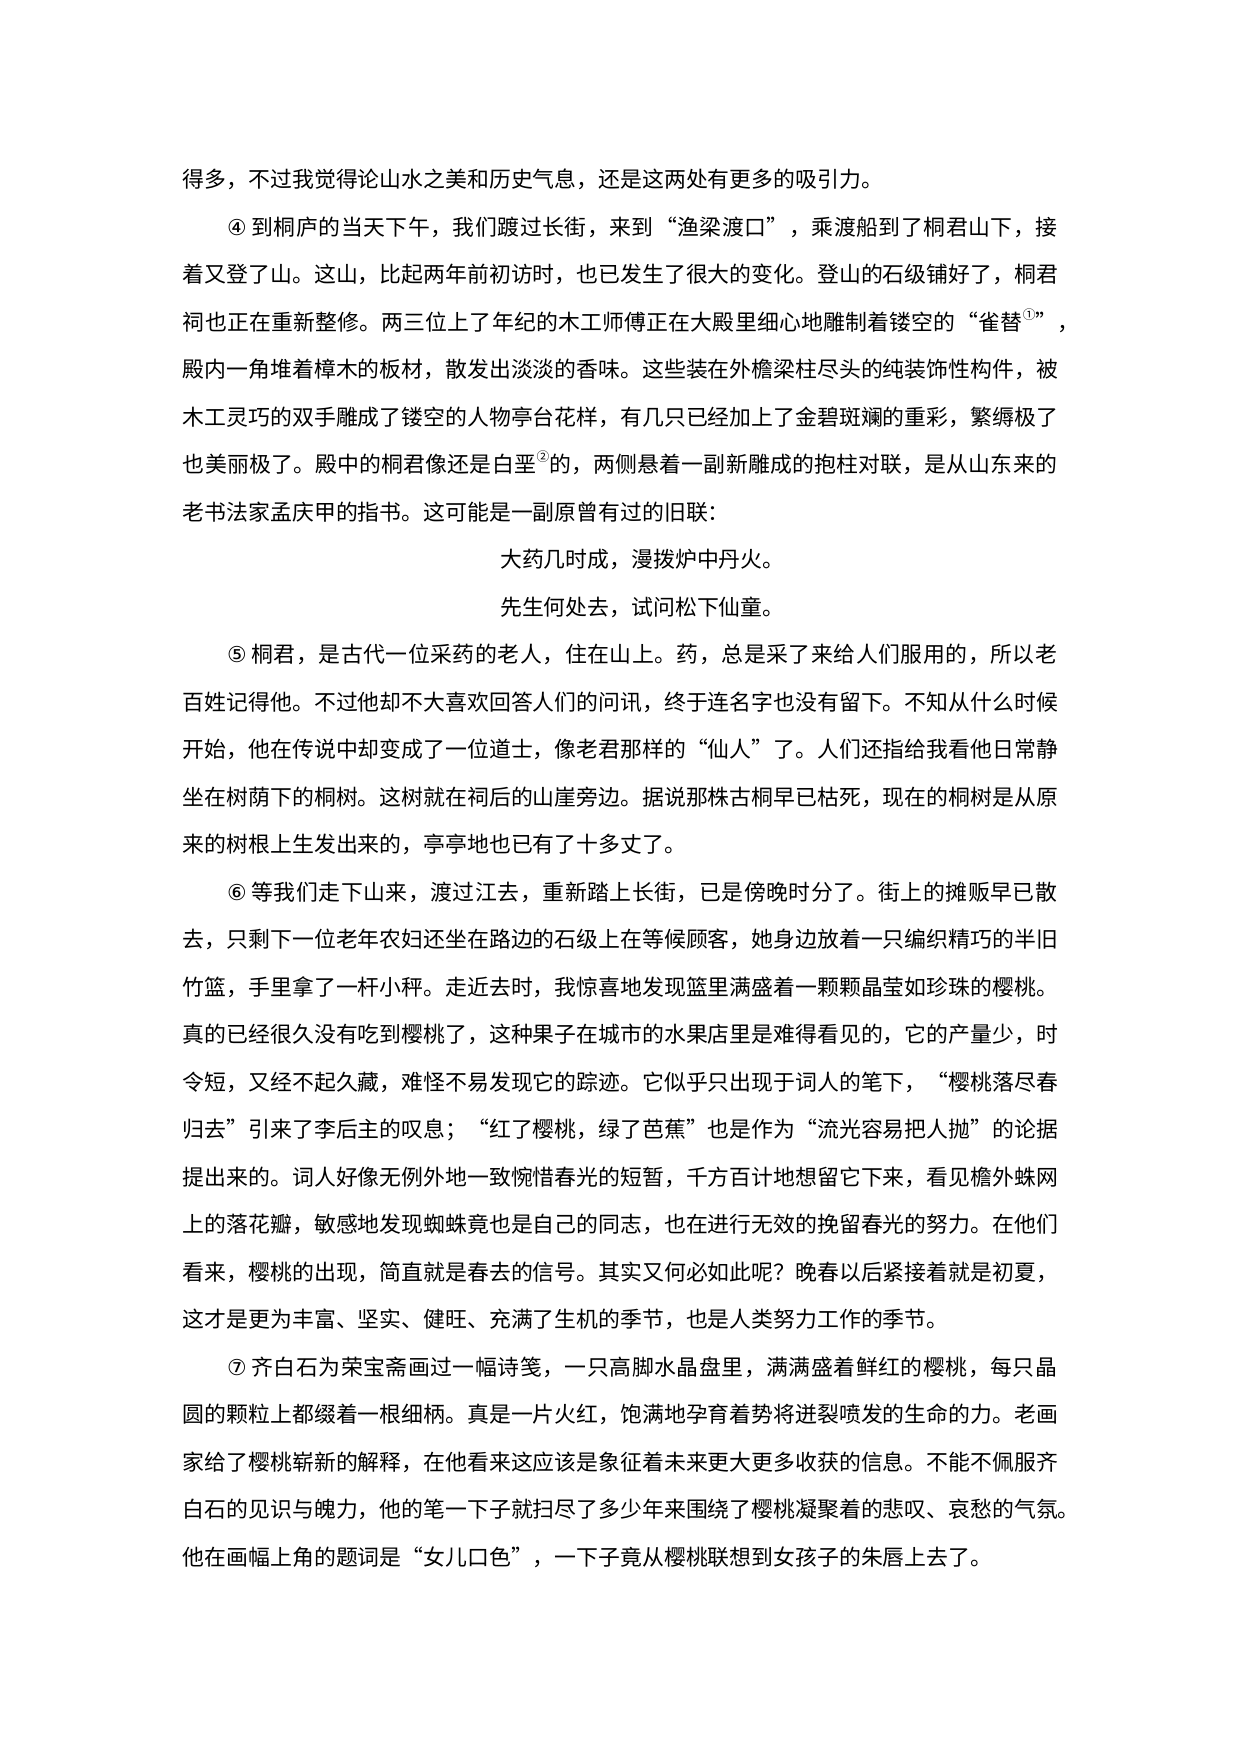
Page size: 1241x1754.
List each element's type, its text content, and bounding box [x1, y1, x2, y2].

text 先生何处去，试问松下仙童。 [183, 589, 1058, 621]
text ⑦齐白石为荣宝斋画过一幅诗笺，一只高脚水晶盘里，满满盛着鲜红的樱桃，每只晶圆的颗粒上都缀着一根细柄。真是一片火红，饱满地孕育着势将迸裂喷发的生命的力。老画家给了樱桃崭新的解释，在他看来这应该是象征着未来更大更多收获的信息。不能不佩服齐白石的见识与魄力，他的笔一下子就扫尽了多少年来围绕了樱桃凝聚着的悲叹、哀愁的气氛。他在画幅上角的题词是“女儿口色”，一下子竟从樱桃联想到女孩子的朱唇上去了。 [183, 1350, 1058, 1572]
text ⑥等我们走下山来，渡过江去，重新踏上长街，已是傍晚时分了。街上的摊贩早已散去，只剩下一位老年农妇还坐在路边的石级上在等候顾客，她身边放着一只编织精巧的半旧竹篮，手里拿了一杆小秤。走近去时，我惊喜地发现篮里满盛着一颗颗晶莹如珍珠的樱桃。真的已经很久没有吃到樱桃了，这种果子在城市的水果店里是难得看见的，它的产量少，时令短，又经不起久藏，难怪不易发现它的踪迹。它似乎只出现于词人的笔下，“樱桃落尽春归去”引来了李后主的叹息；“红了樱桃，绿了芭蕉”也是作为“流光容易把人抛”的论据提出来的。词人好像无例外地一致惋惜春光的短暂，千方百计地想留它下来，看见檐外蛛网上的落花瓣，敏感地发现蜘蛛竟也是自己的同志，也在进行无效的挽留春光的努力。在他们看来，樱桃的出现，简直就是春去的信号。其实又何必如此呢？晚春以后紧接着就是初夏，这才是更为丰富、坚实、健旺、充满了生机的季节，也是人类努力工作的季节。 [183, 875, 1058, 1334]
text 大药几时成，漫拨炉中丹火。 [183, 542, 1058, 574]
text ④到桐庐的当天下午，我们踱过长街，来到“渔梁渡口”，乘渡船到了桐君山下，接着又登了山。这山，比起两年前初访时，也已发生了很大的变化。登山的石级铺好了，桐君祠也正在重新整修。两三位上了年纪的木工师傅正在大殿里细心地雕制着镂空的“雀替①”，殿内一角堆着樟木的板材，散发出淡淡的香味。这些装在外檐梁柱尽头的纯装饰性构件，被木工灵巧的双手雕成了镂空的人物亭台花样，有几只已经加上了金碧斑斓的重彩，繁缛极了也美丽极了。殿中的桐君像还是白垩②的，两侧悬着一副新雕成的抱柱对联，是从山东来的老书法家孟庆甲的指书。这可能是一副原曾有过的旧联： [183, 209, 1058, 526]
text ⑤桐君，是古代一位采药的老人，住在山上。药，总是采了来给人们服用的，所以老百姓记得他。不过他却不大喜欢回答人们的问讯，终于连名字也没有留下。不知从什么时候开始，他在传说中却变成了一位道士，像老君那样的“仙人”了。人们还指给我看他日常静坐在树荫下的桐树。这树就在祠后的山崖旁边。据说那株古桐早已枯死，现在的桐树是从原来的树根上生发出来的，亭亭地也已有了十多丈了。 [183, 637, 1058, 859]
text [183, 162, 1058, 194]
